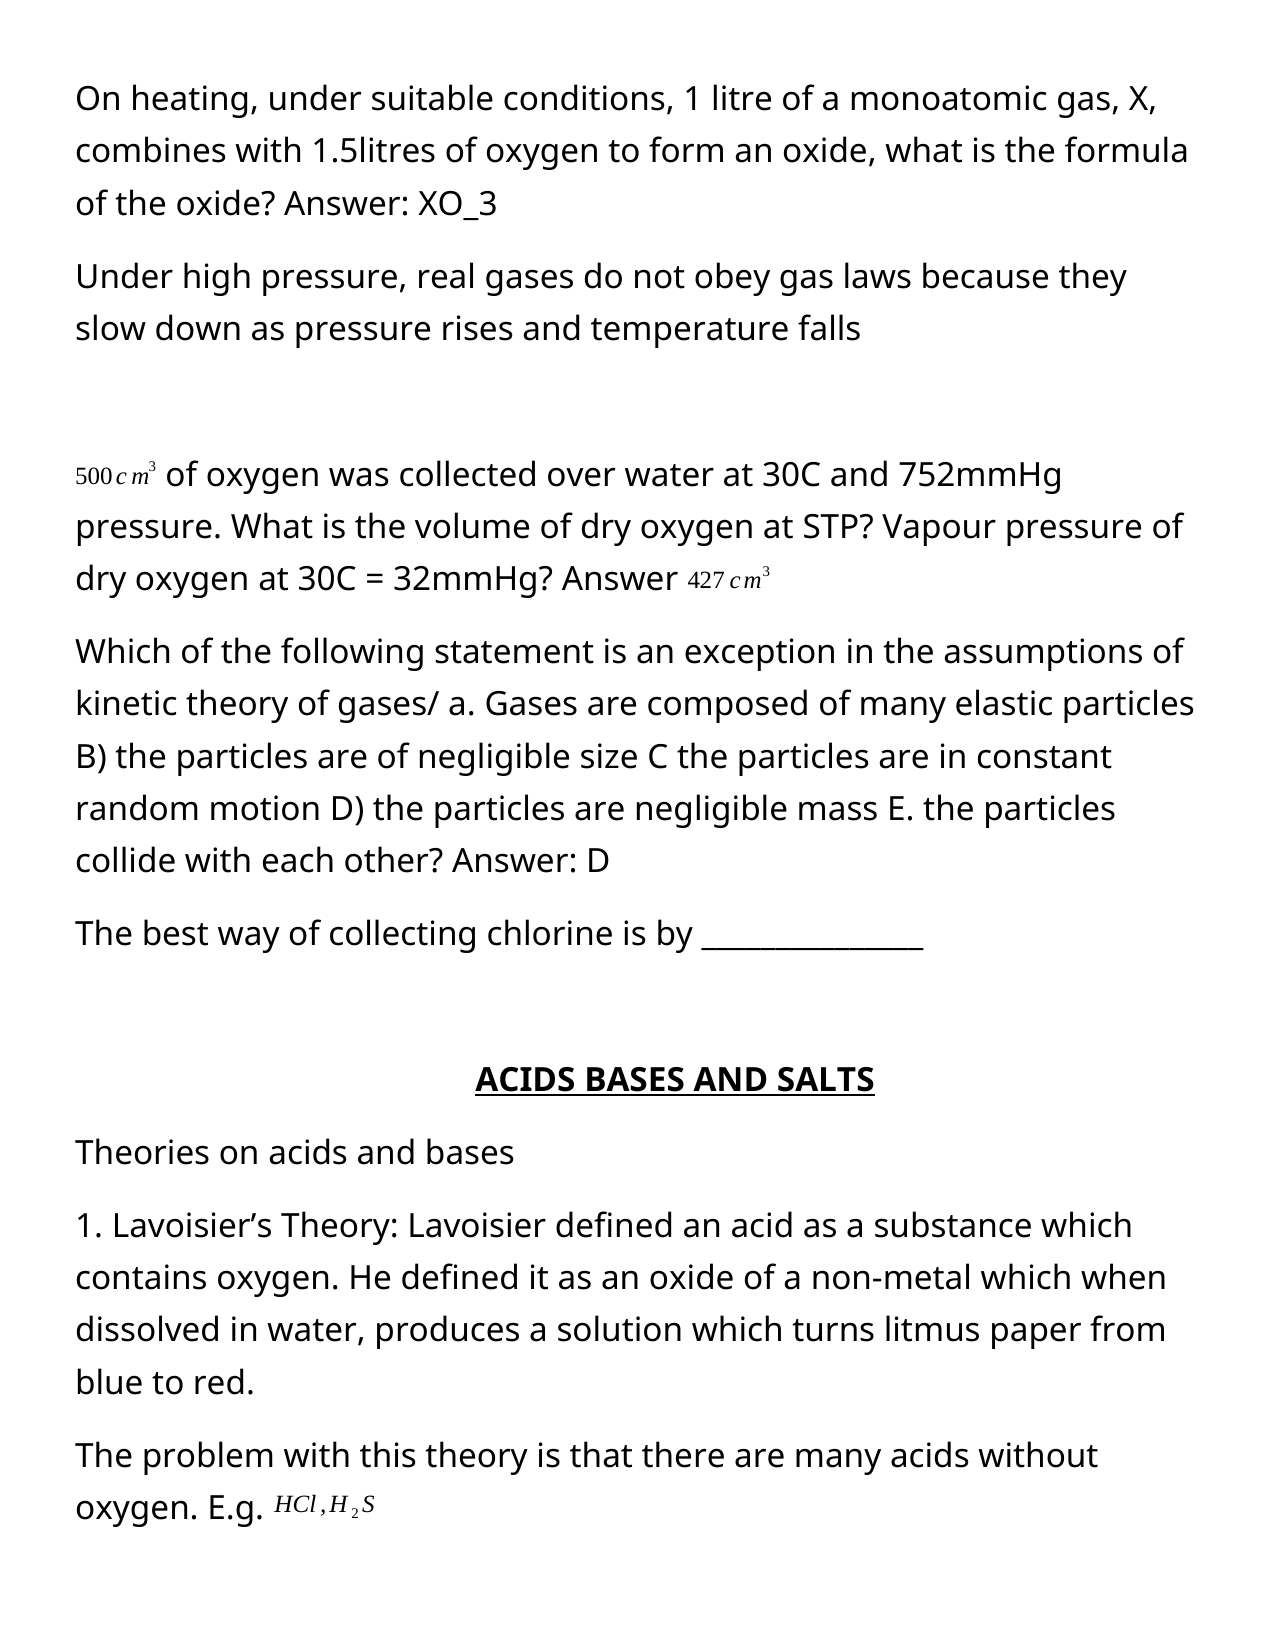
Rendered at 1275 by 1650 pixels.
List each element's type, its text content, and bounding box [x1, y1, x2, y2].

text of oxygen was collected over water at 30C and 752mmHg pressure. What is the volume of dry oxygen at STP? Vapour pressure of dry oxygen at 30C = 32mmHg? Answer [75, 451, 1200, 600]
text Which of the following statement is an exception in the assumptions of kinetic theory of gases/ a. Gases are composed of many elastic particles B) the particles are of negligible size C the particles are in constant random motion D) the particles are negligible mass E. the particles collide with each other? Answer: D [75, 628, 1200, 882]
text The best way of collecting chlorine is by _______________ [75, 910, 1200, 955]
text 1. Lavoisier’s Theory: Lavoisier defined an acid as a substance which contains oxygen. He defined it as an oxide of a non-metal which when dissolved in water, produces a solution which turns litmus paper from blue to red. [75, 1202, 1200, 1404]
text Under high pressure, real gases do not obey gas laws because they slow down as pressure rises and temperature falls [75, 252, 1200, 350]
text ACIDS BASES AND SALTS [75, 1056, 1200, 1101]
text The problem with this theory is that there are many acids without oxygen. E.g. [75, 1431, 1200, 1529]
text On heating, under suitable conditions, 1 litre of a monoatomic gas, X, combines with 1.5litres of oxygen to form an oxide, what is the formula of the oxide? Answer: XO_3 [75, 75, 1200, 225]
text Theories on acids and bases [75, 1129, 1200, 1174]
